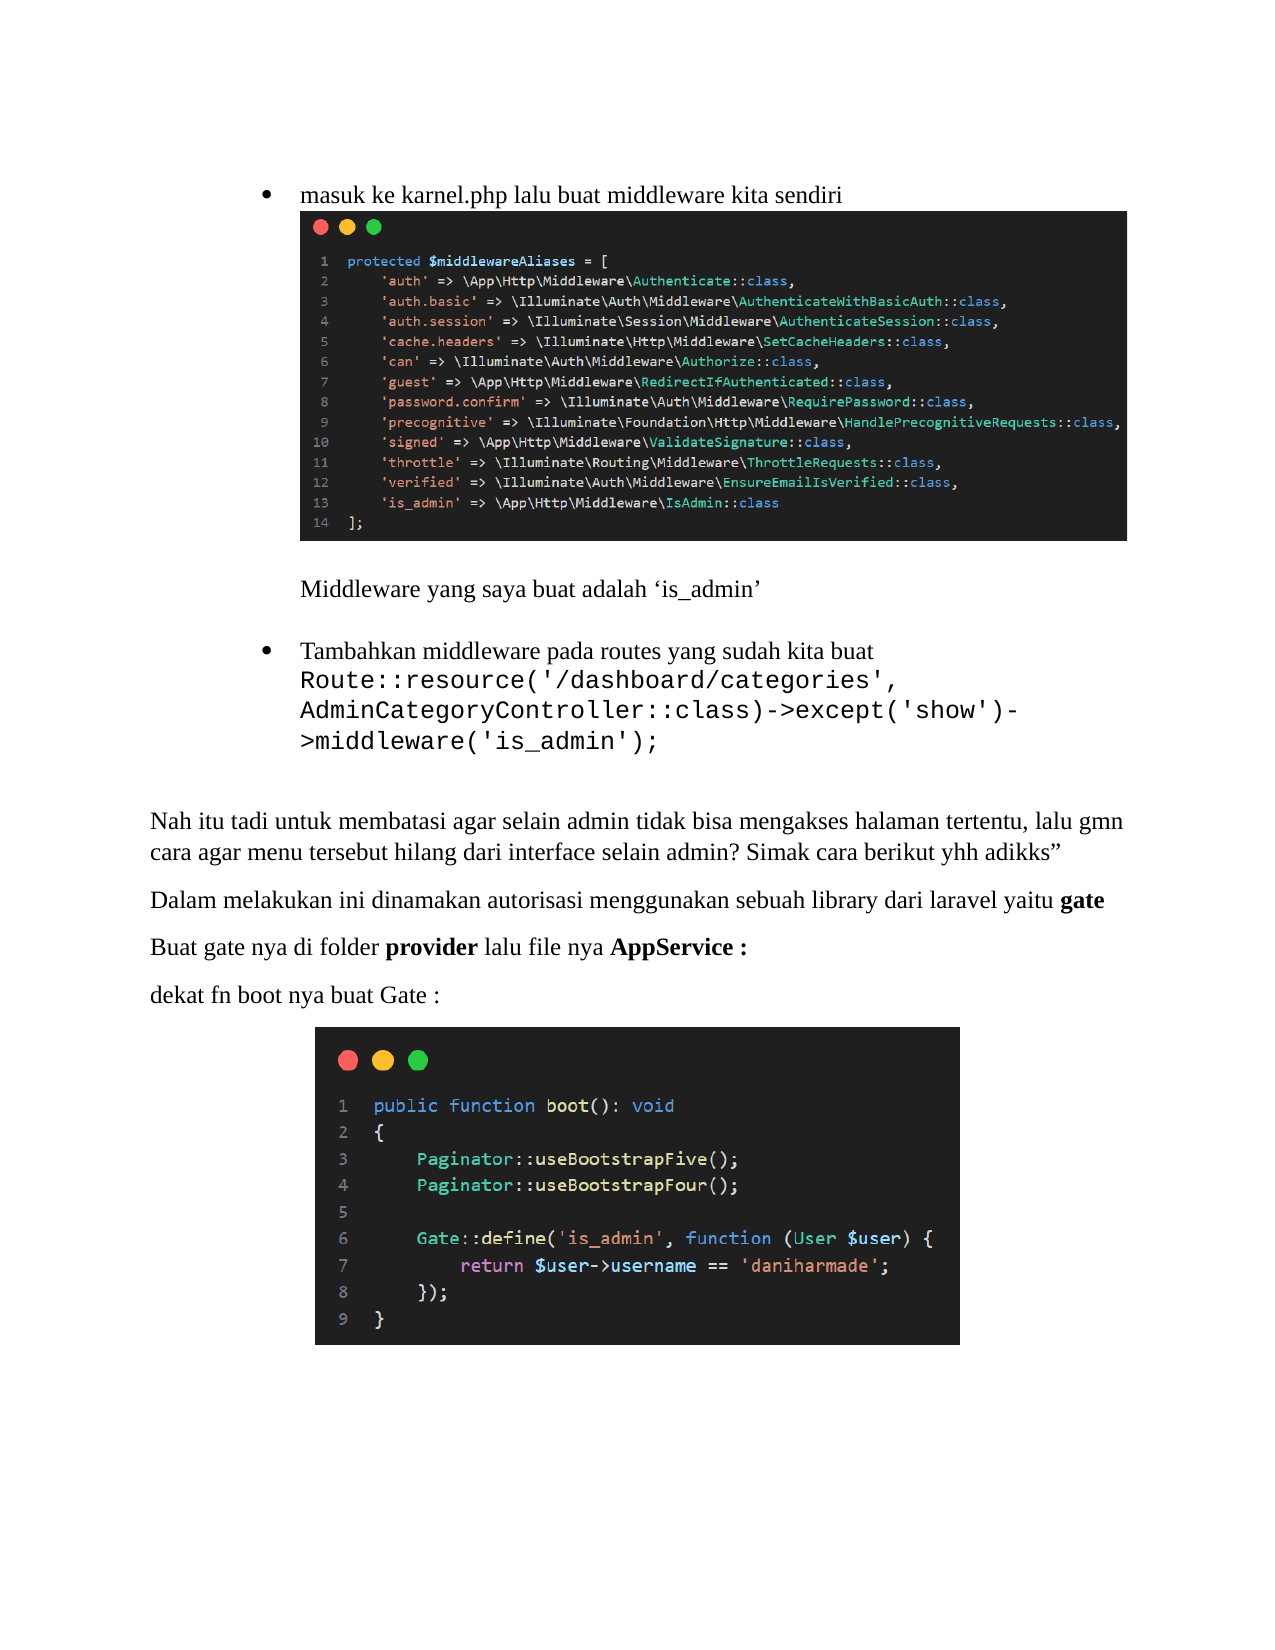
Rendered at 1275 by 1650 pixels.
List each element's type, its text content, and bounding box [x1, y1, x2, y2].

text Dalam melakukan ini dinamakan autorisasi menggunakan sebuah library dari laravel yaitu gate [150, 885, 1125, 913]
picture [315, 1027, 960, 1345]
text Nah itu tadi untuk membatasi agar selain admin tidak bisa mengakses halaman tertentu, lalu gmn cara agar menu tersebut hilang dari interface selain admin? Simak cara berikut yhh adikks” [150, 806, 1125, 866]
list masuk ke karnel.php lalu buat middleware kita sendiri [262, 181, 1125, 209]
list Middleware yang saya buat adalah ‘is_admin’ [300, 574, 1125, 603]
list Tambahkan middleware pada routes yang sudah kita buat [262, 636, 1125, 665]
text Buat gate nya di folder provider lalu file nya AppService : [150, 932, 1125, 961]
list Route::resource('/dashboard/categories', AdminCategoryController::class)->except('show')->middleware('is_admin'); [300, 667, 1125, 757]
text dekat fn boot nya buat Gate : [150, 980, 1125, 1009]
picture [300, 211, 1128, 541]
